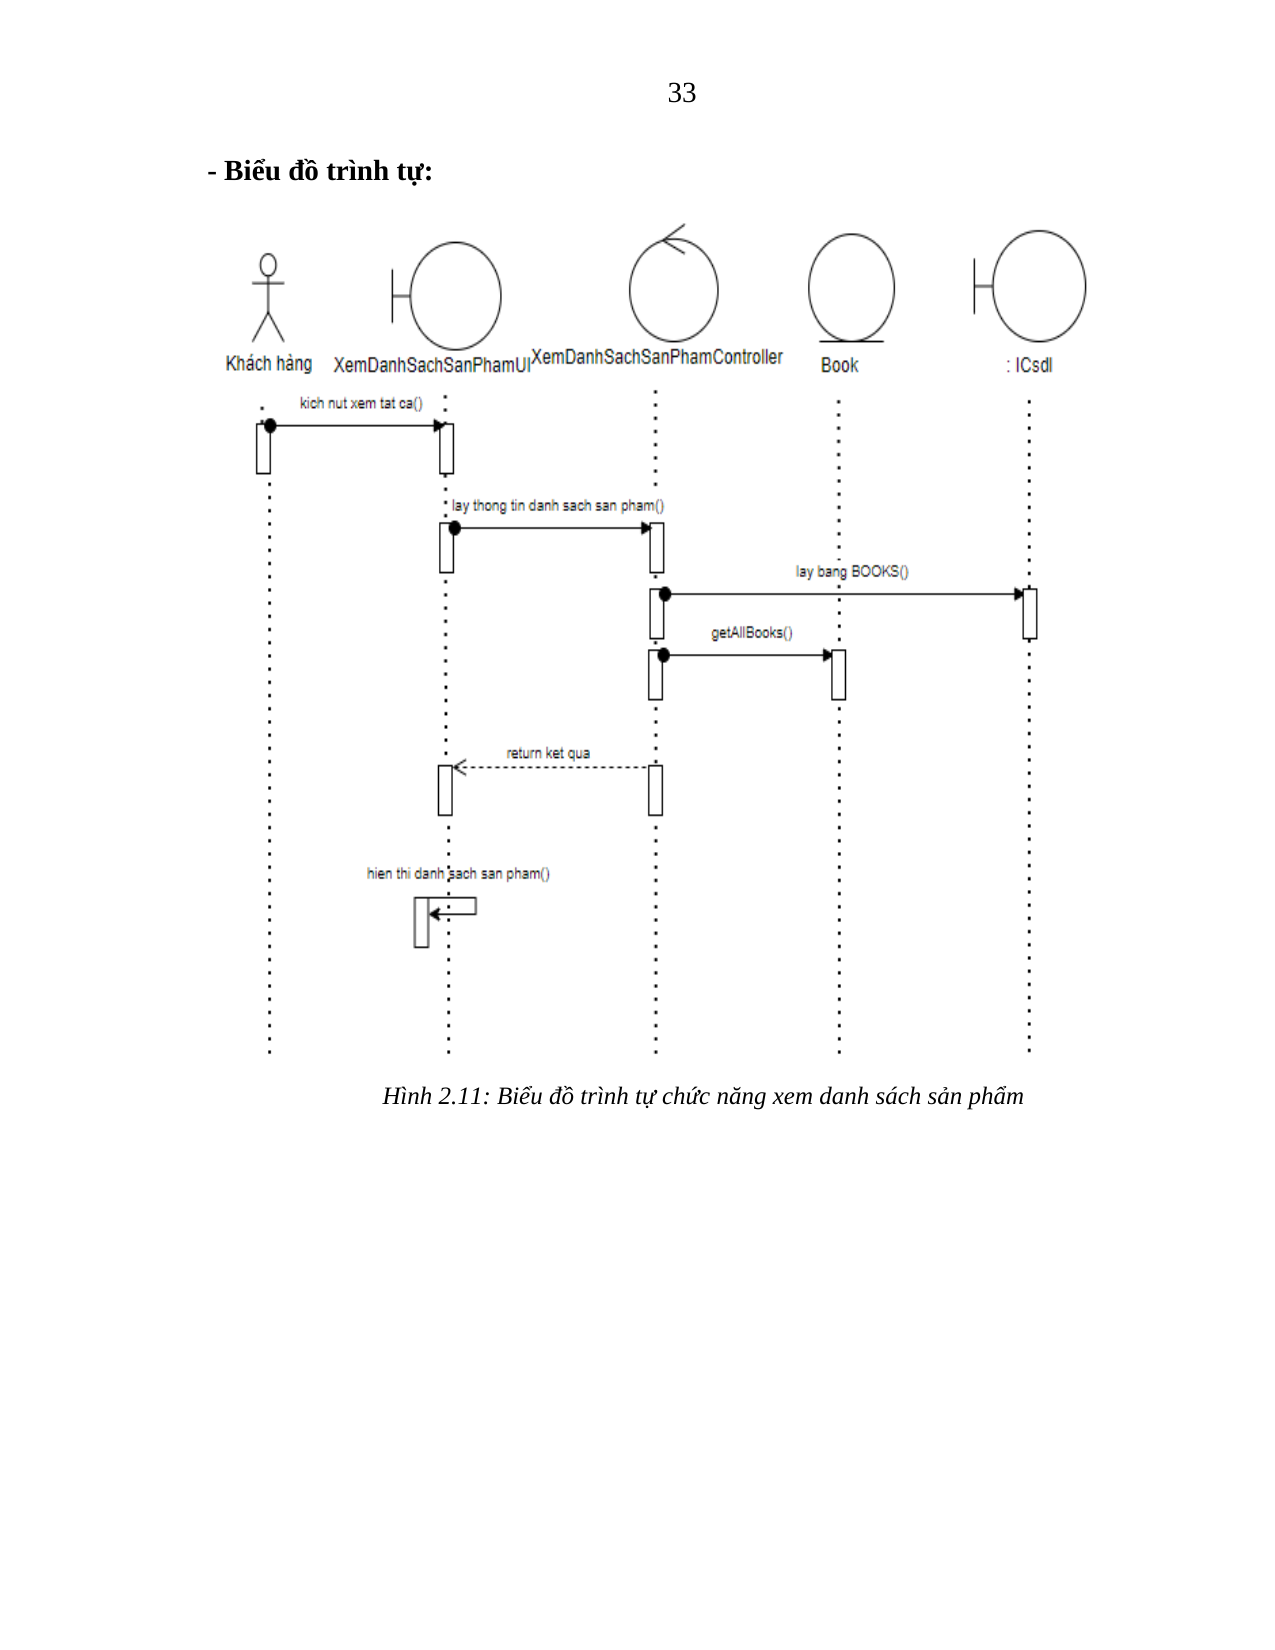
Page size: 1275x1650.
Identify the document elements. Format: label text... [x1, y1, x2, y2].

text Hình 2.11: Biểu đồ trình tự chức năng xem danh sách sản phẩm [207, 1081, 1156, 1110]
text - Biểu đồ trình tự: [207, 153, 1156, 187]
picture [207, 209, 1157, 1059]
